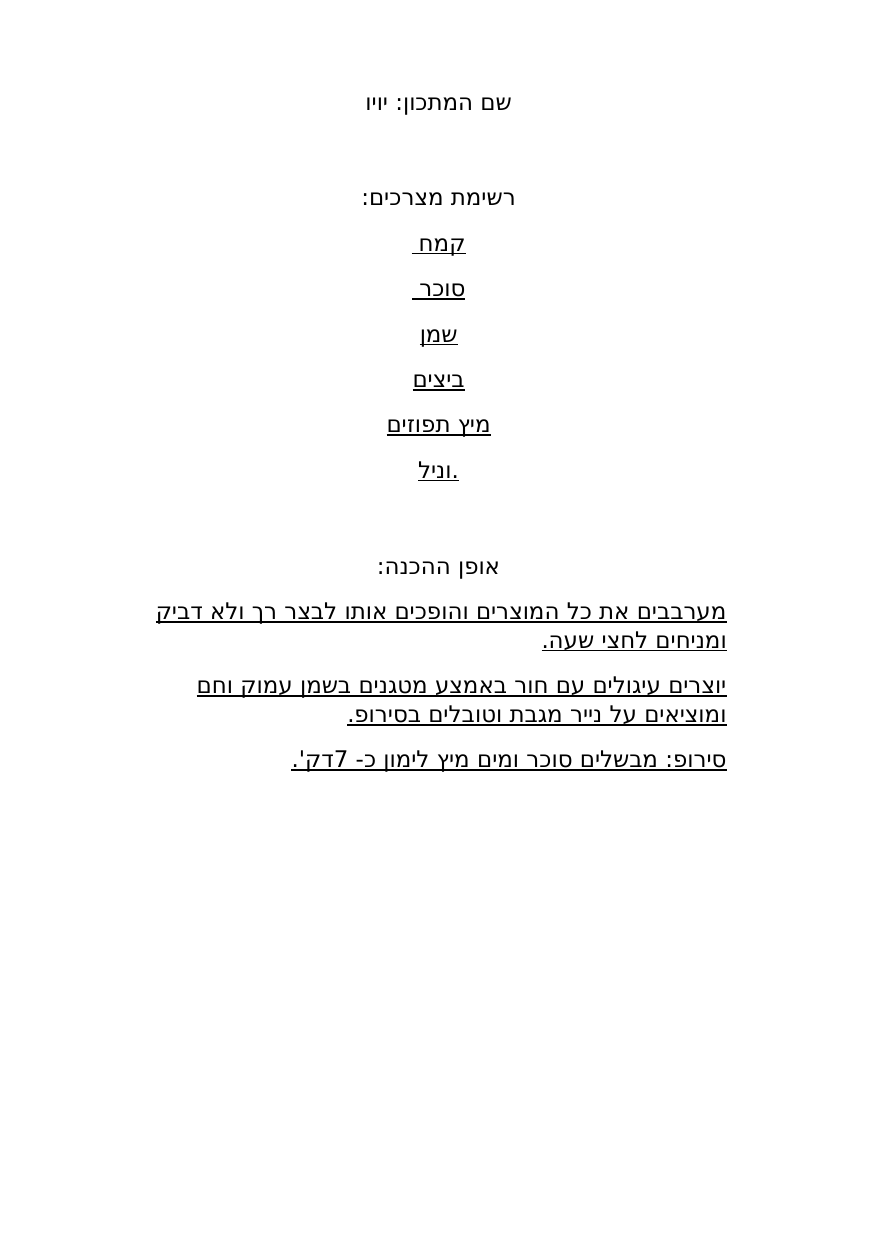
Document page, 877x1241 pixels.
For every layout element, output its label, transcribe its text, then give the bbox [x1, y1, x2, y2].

text סירופ: מבשלים סוכר ומים מיץ לימון כ- 7דק'. [150, 747, 727, 773]
text שם המתכון: יויו [150, 89, 727, 115]
text קמח [150, 230, 727, 257]
text רשימת מצרכים: [150, 184, 727, 211]
text מיץ תפוזים [150, 412, 727, 438]
text מערבבים את כל המוצרים והופכים אותו לבצר רך ולא דביק ומניחים לחצי שעה. [150, 598, 727, 654]
text יוצרים עיגולים עם חור באמצע מטגנים בשמן עמוק וחם ומוציאים על נייר מגבת וטובלים בסירופ. [150, 672, 727, 728]
text שמן [150, 321, 727, 347]
text סוכר [150, 275, 727, 302]
text .וניל [150, 457, 727, 484]
text אופן ההכנה: [150, 553, 727, 579]
text ביצים [150, 366, 727, 393]
